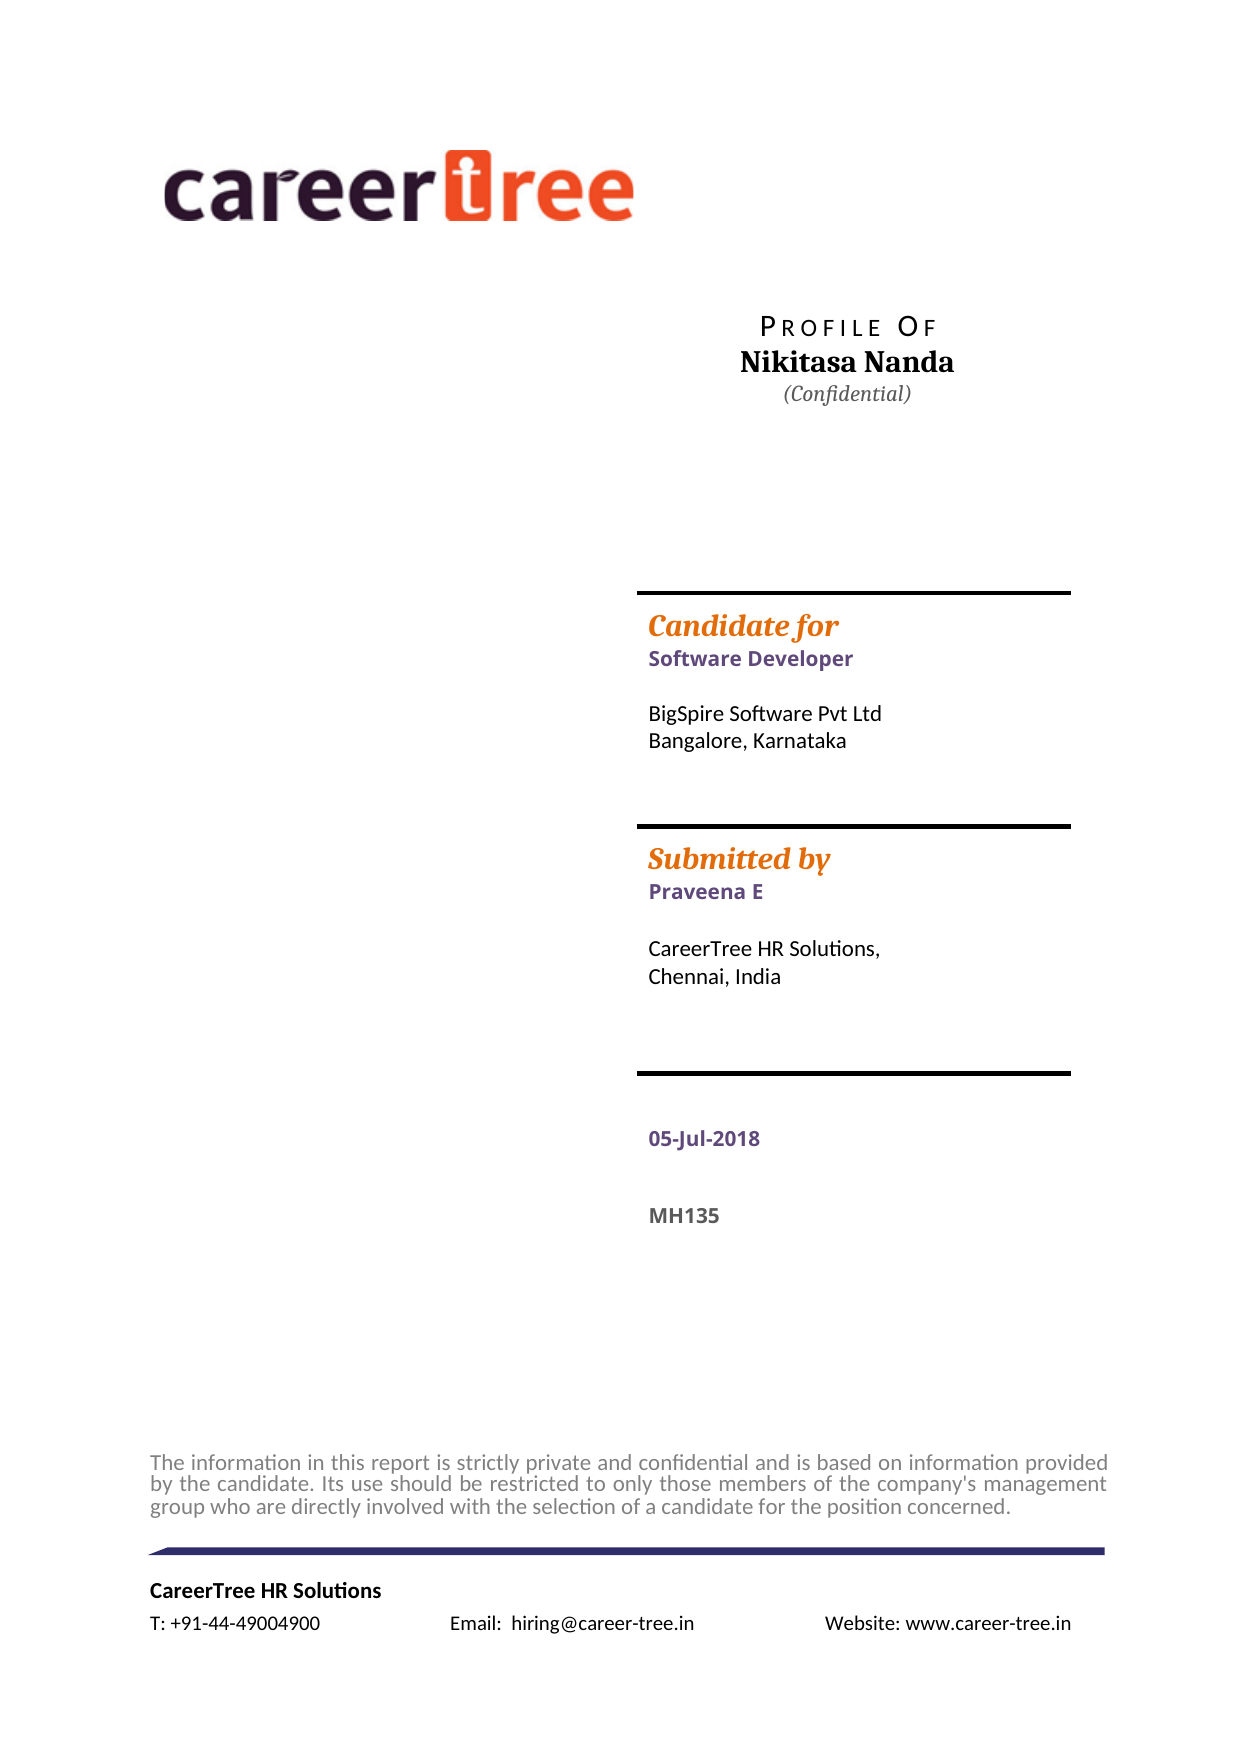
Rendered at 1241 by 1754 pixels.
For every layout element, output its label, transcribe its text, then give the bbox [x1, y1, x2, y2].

table_cell Submitted by [637, 829, 1071, 877]
table_cell Software Developer BigSpire Software Pvt Ltd Bangalore, Karnataka [637, 644, 1071, 824]
table_cell Praveena E CareerTree HR Solutions, Chennai, India [637, 878, 1071, 1071]
table_header P R O F I L E O F Nikitasa Nanda (Confidential) [593, 307, 1101, 435]
text The information in this report is strictly private and confidential and is based on information provided by the candidate. Its use should be restricted to only those members of the company's management group who are directly involved with the selection of a candidate for the position concerned. [150, 1452, 1110, 1520]
table_header Candidate for [637, 595, 1071, 644]
picture [164, 150, 634, 221]
table_cell 05-Jul-2018 MH135 [637, 1076, 1071, 1230]
text CareerTree HR Solutions [150, 1579, 1110, 1604]
text T: +91-44-49004900 Email: hiring@career-tree.in Website: www.career-tree.in [150, 1610, 1110, 1635]
